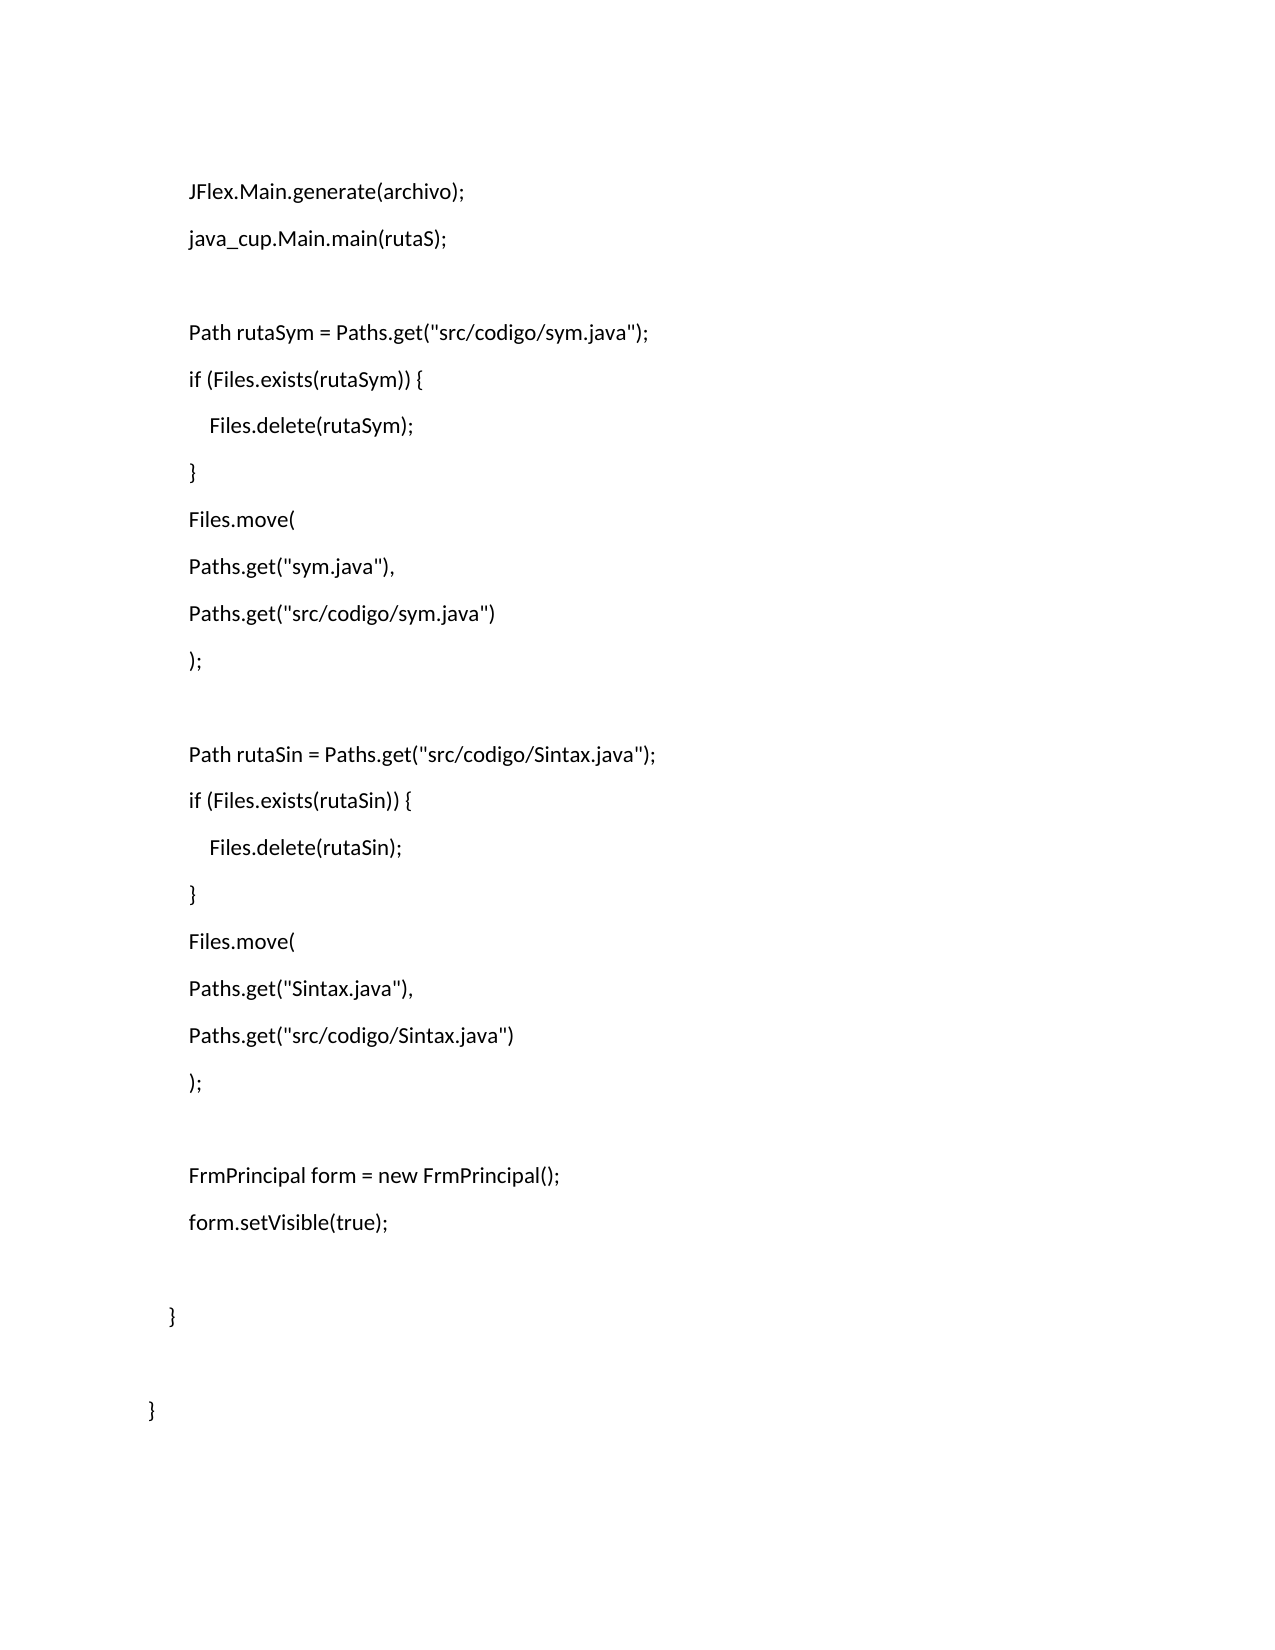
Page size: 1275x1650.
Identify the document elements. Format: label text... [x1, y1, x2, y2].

text FrmPrincipal form = new FrmPrincipal(); [148, 1162, 1127, 1189]
text ); [148, 646, 1127, 674]
text Paths.get("src/codigo/Sintax.java") [148, 1021, 1127, 1049]
text if (Files.exists(rutaSin)) { [148, 787, 1127, 814]
text } [148, 1396, 1127, 1424]
text java_cup.Main.main(rutaS); [148, 224, 1127, 252]
text } [148, 1302, 1127, 1330]
text Path rutaSin = Paths.get("src/codigo/Sintax.java"); [148, 740, 1127, 768]
text } [148, 458, 1127, 486]
text ); [148, 1068, 1127, 1096]
text Paths.get("sym.java"), [148, 552, 1127, 580]
text Paths.get("Sintax.java"), [148, 974, 1127, 1002]
text form.setVisible(true); [148, 1208, 1127, 1236]
text JFlex.Main.generate(archivo); [148, 177, 1127, 205]
text Files.delete(rutaSym); [148, 412, 1127, 439]
text Files.move( [148, 505, 1127, 533]
text Path rutaSym = Paths.get("src/codigo/sym.java"); [148, 318, 1127, 346]
text if (Files.exists(rutaSym)) { [148, 365, 1127, 393]
text Files.delete(rutaSin); [148, 833, 1127, 861]
text Files.move( [148, 927, 1127, 955]
text Paths.get("src/codigo/sym.java") [148, 599, 1127, 627]
text } [148, 880, 1127, 908]
